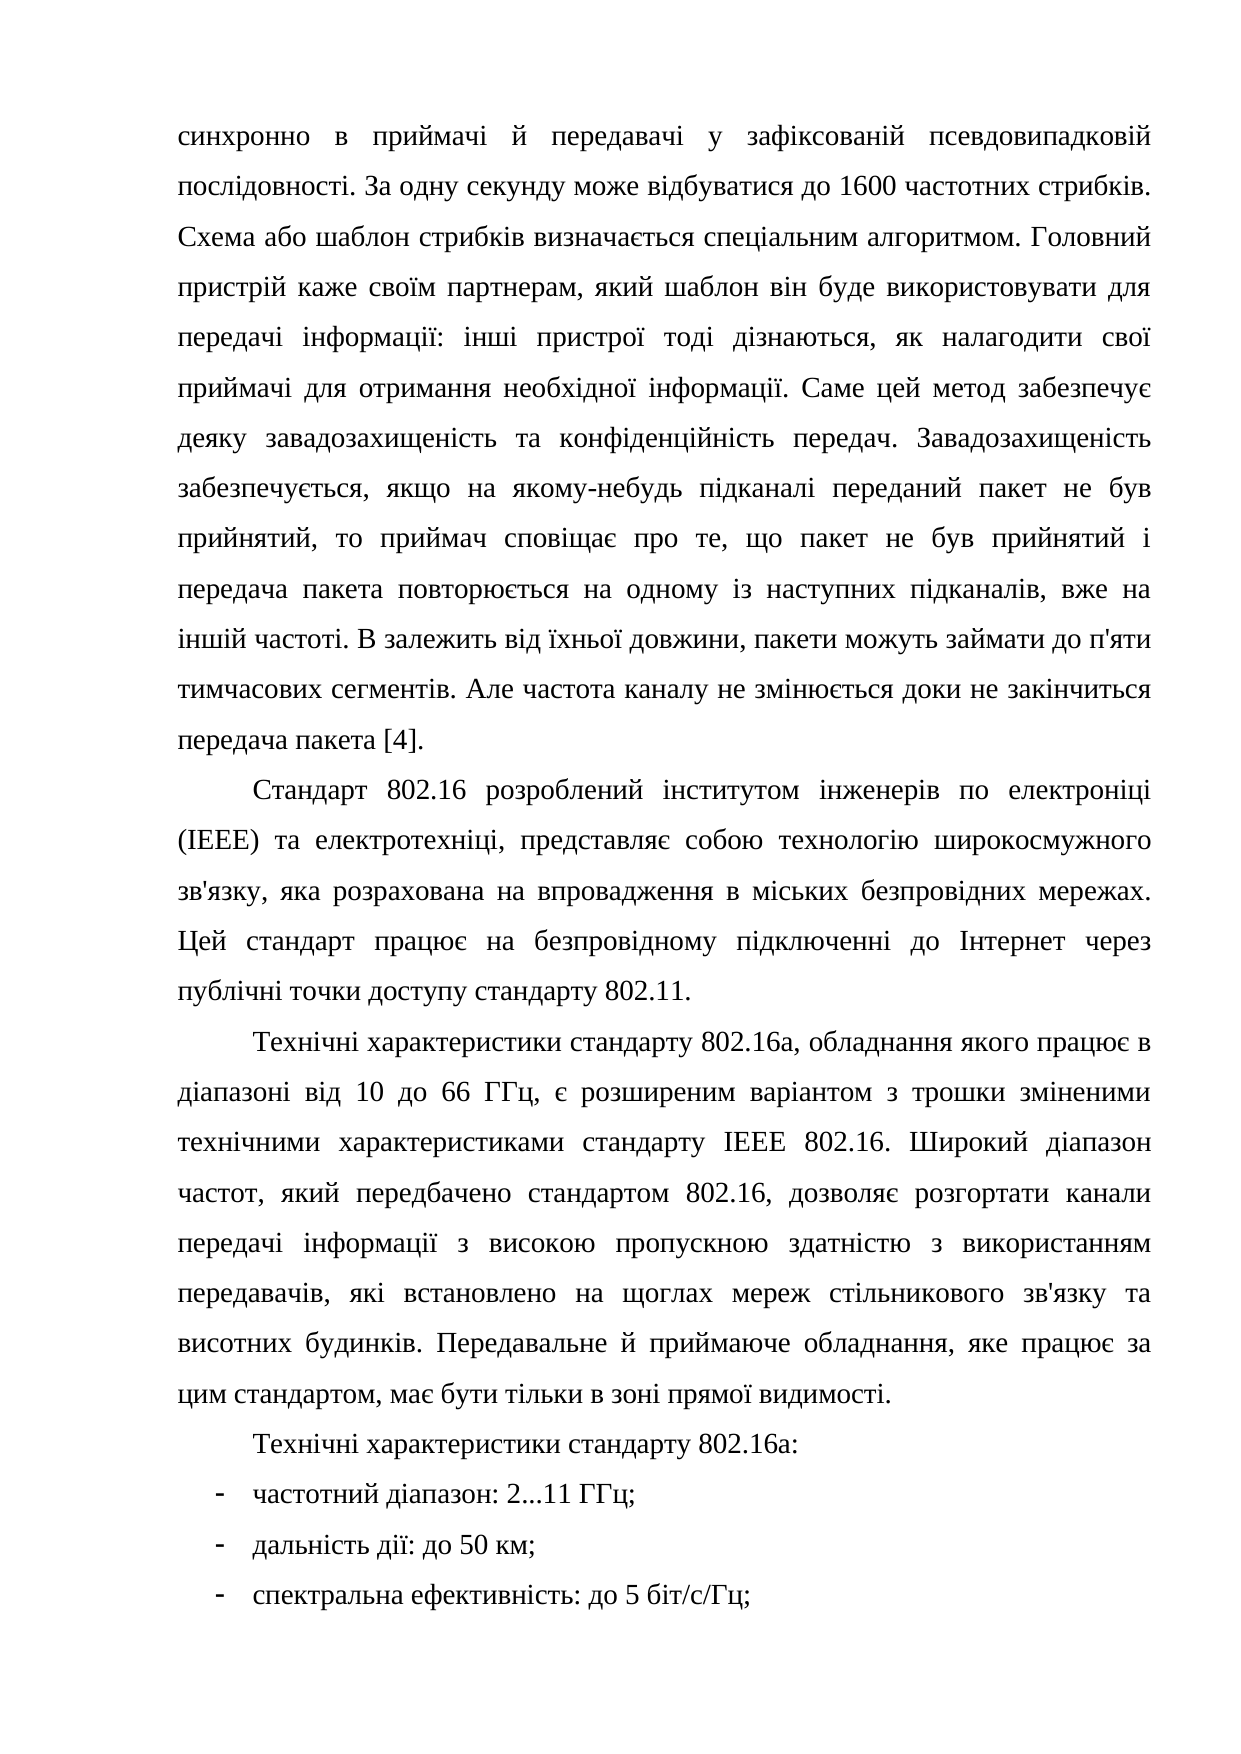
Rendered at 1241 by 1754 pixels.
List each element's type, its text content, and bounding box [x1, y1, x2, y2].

list спектральна ефективність: до 5 біт/с/Гц; [215, 1577, 1152, 1611]
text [177, 118, 1152, 755]
text Технічні характеристики стандарту 802.16а: [177, 1426, 1152, 1460]
list дальність дії: до 50 км; [215, 1527, 1152, 1561]
text Стандарт 802.16 розроблений інститутом інженерів по електроніці (IEEE) та електротехніці, представляє собою технологію широкосмужного зв'язку, яка розрахована на впровадження в міських безпровідних мережах. Цей стандарт працює на безпровідному підключенні до Інтернет через публічні точки доступу стандарту 802.11. [177, 772, 1152, 1007]
list частотний діапазон: 2...11 ГГц; [215, 1477, 1152, 1510]
text Технічні характеристики стандарту 802.16а, обладнання якого працює в діапазоні від 10 до 66 ГГц, є розширеним варіантом з трошки зміненими технічними характеристиками стандарту IEEE 802.16. Широкий діапазон частот, який передбачено стандартом 802.16, дозволяє розгортати канали передачі інформації з високою пропускною здатністю з використанням передавачів, які встановлено на щоглах мереж стільникового зв'язку та висотних будинків. Передавальне й приймаюче обладнання, яке працює за цим стандартом, має бути тільки в зоні прямої видимості. [177, 1024, 1152, 1409]
